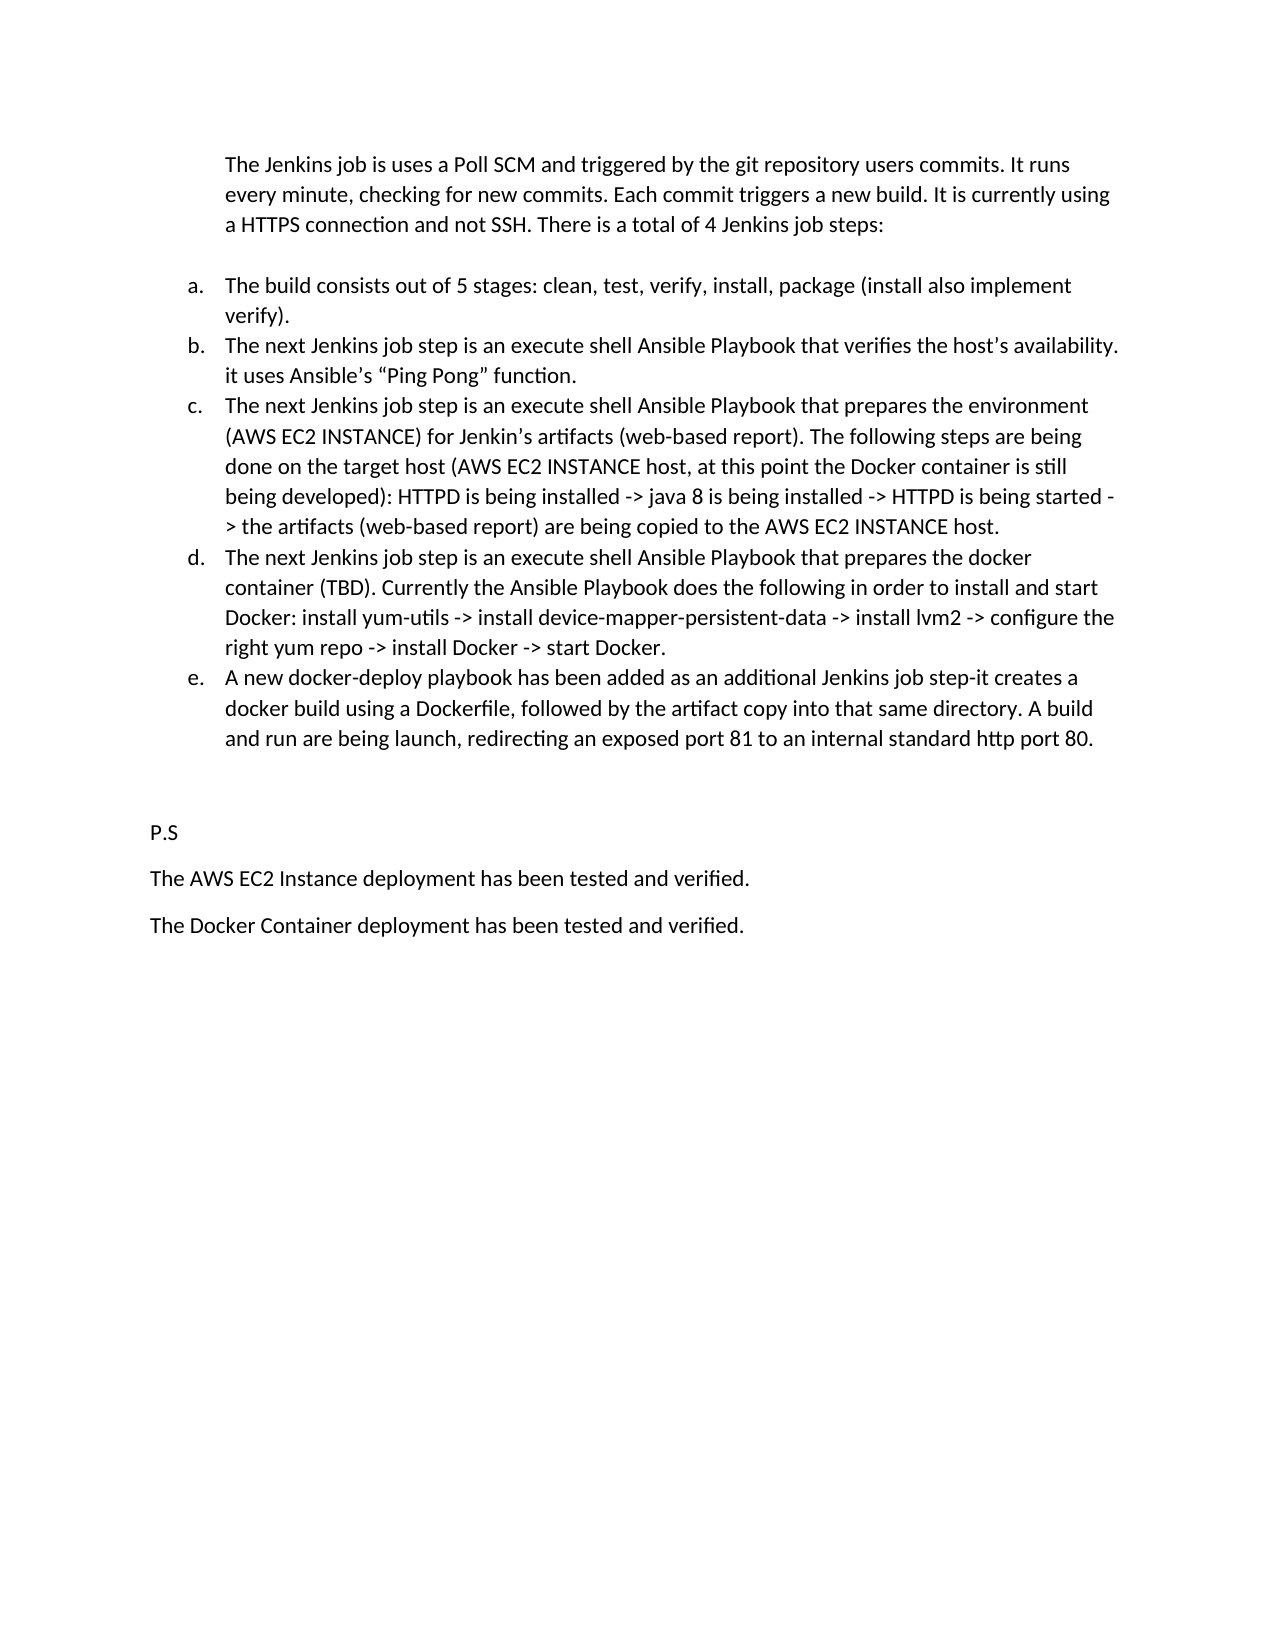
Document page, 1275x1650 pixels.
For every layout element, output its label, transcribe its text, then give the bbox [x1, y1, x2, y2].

list The Jenkins job is uses a Poll SCM and triggered by the git repository users commits. It runs every minute, checking for new commits. Each commit triggers a new build. It is currently using a HTTPS connection and not SSH. There is a total of 4 Jenkins job steps: [225, 150, 1125, 238]
list The next Jenkins job step is an execute shell Ansible Playbook that prepares the environment (AWS EC2 INSTANCE) for Jenkin’s artifacts (web-based report). The following steps are being done on the target host (AWS EC2 INSTANCE host, at this point the Docker container is still being developed): HTTPD is being installed -> java 8 is being installed -> HTTPD is being started -> the artifacts (web-based report) are being copied to the AWS EC2 INSTANCE host. [187, 392, 1125, 541]
list The build consists out of 5 stages: clean, test, verify, install, package (install also implement verify). [187, 271, 1125, 329]
list A new docker-deploy playbook has been added as an additional Jenkins job step-it creates a docker build using a Dockerfile, followed by the artifact copy into that same directory. A build and run are being launch, redirecting an exposed port 81 to an internal standard http port 80. [187, 663, 1125, 752]
text P.S [150, 818, 1125, 846]
list The next Jenkins job step is an execute shell Ansible Playbook that prepares the docker container (TBD). Currently the Ansible Playbook does the following in order to install and start Docker: install yum-utils -> install device-mapper-persistent-data -> install lvm2 -> configure the right yum repo -> install Docker -> start Docker. [187, 543, 1125, 661]
list The next Jenkins job step is an execute shell Ansible Playbook that verifies the host’s availability. it uses Ansible’s “Ping Pong” function. [187, 331, 1125, 389]
text The AWS EC2 Instance deployment has been tested and verified. [150, 864, 1125, 893]
text The Docker Container deployment has been tested and verified. [150, 911, 1125, 939]
